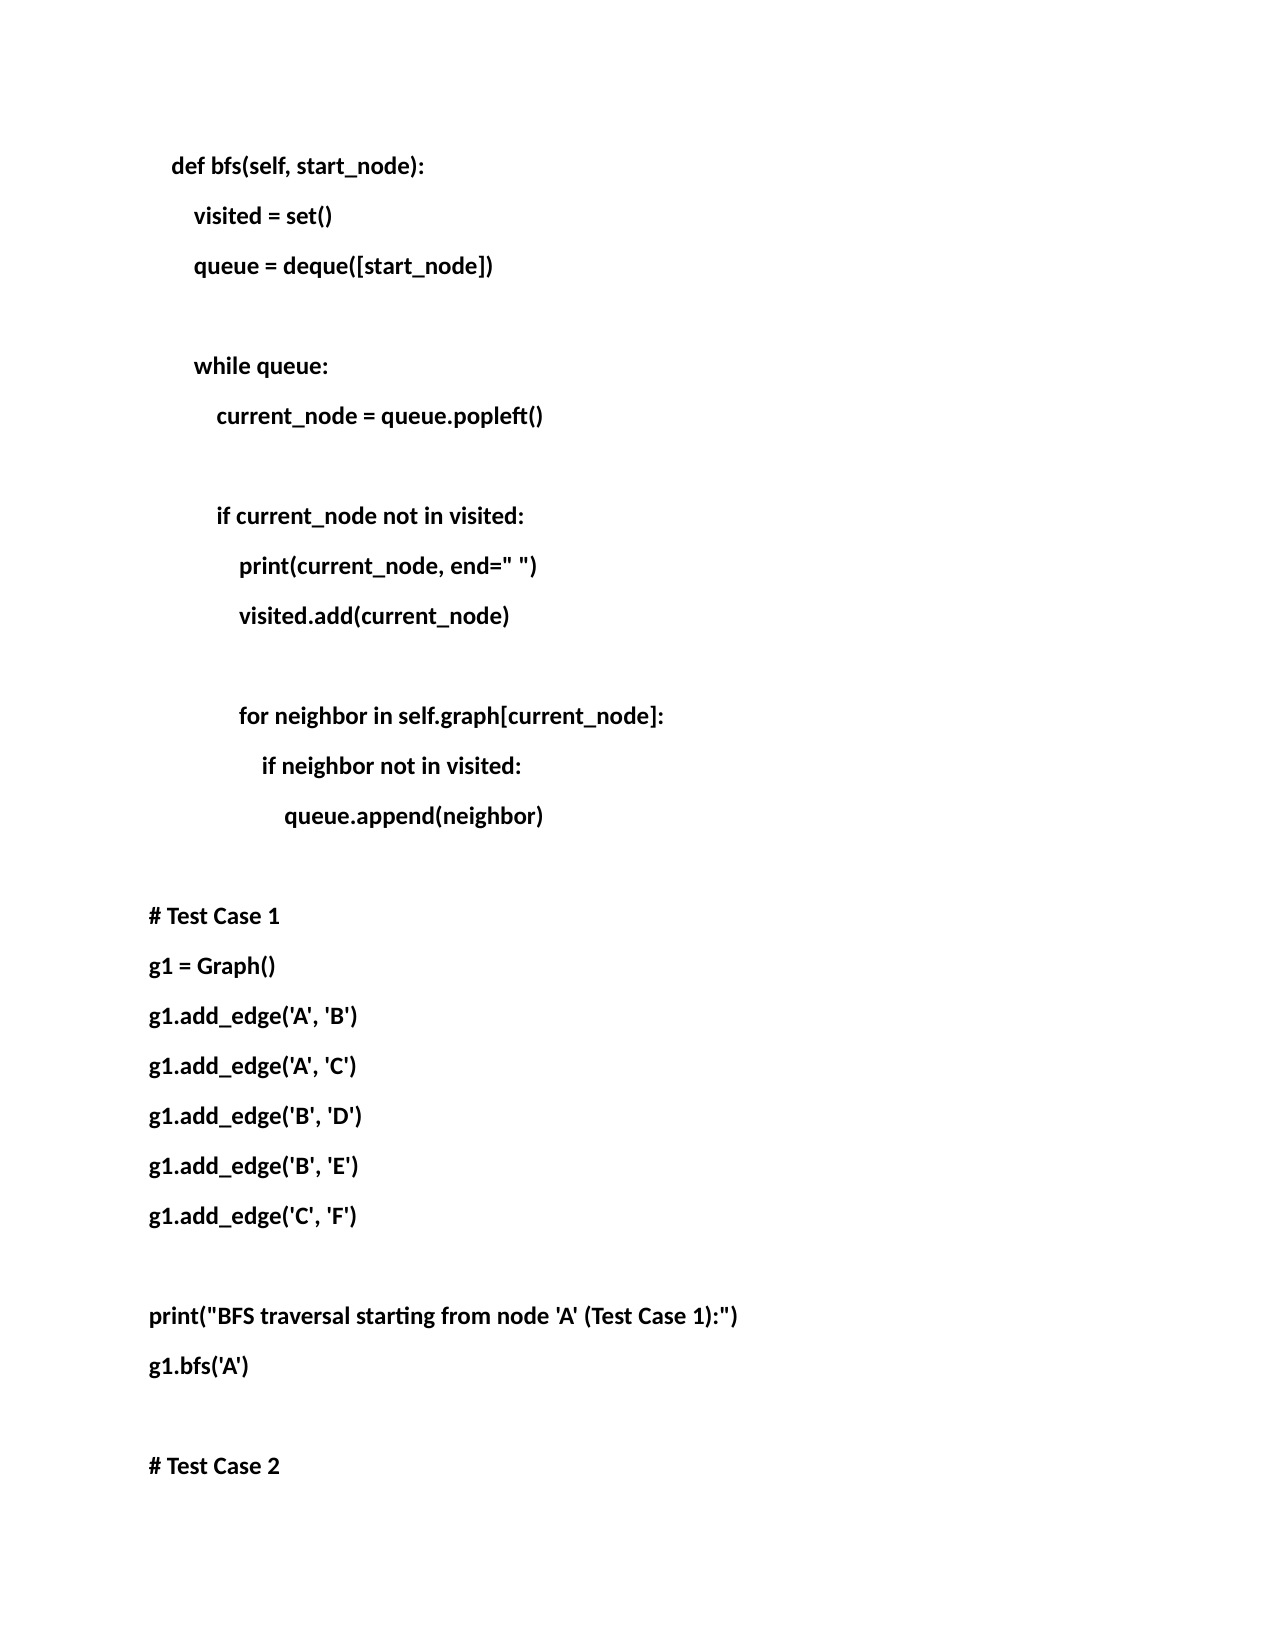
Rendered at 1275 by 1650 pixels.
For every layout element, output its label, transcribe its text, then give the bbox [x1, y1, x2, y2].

text if neighbor not in visited: [148, 750, 1124, 781]
text g1.add_edge('B', 'E') [148, 1150, 1124, 1181]
text g1.add_edge('A', 'C') [148, 1050, 1124, 1081]
text # Test Case 2 [148, 1450, 1124, 1481]
text g1.add_edge('A', 'B') [148, 1000, 1124, 1031]
text queue.append(neighbor) [148, 800, 1124, 831]
text g1 = Graph() [148, 950, 1124, 981]
text g1.add_edge('C', 'F') [148, 1200, 1124, 1231]
text current_node = queue.popleft() [148, 400, 1124, 431]
text print(current_node, end=" ") [148, 550, 1124, 581]
text # Test Case 1 [148, 900, 1124, 931]
text g1.add_edge('B', 'D') [148, 1100, 1124, 1131]
text visited.add(current_node) [148, 600, 1124, 631]
text visited = set() [148, 200, 1124, 231]
text while queue: [148, 350, 1124, 381]
text print("BFS traversal starting from node 'A' (Test Case 1):") [148, 1300, 1124, 1331]
text if current_node not in visited: [148, 500, 1124, 531]
text def bfs(self, start_node): [148, 150, 1124, 181]
text g1.bfs('A') [148, 1350, 1124, 1381]
text queue = deque([start_node]) [148, 250, 1124, 281]
text for neighbor in self.graph[current_node]: [148, 700, 1124, 731]
